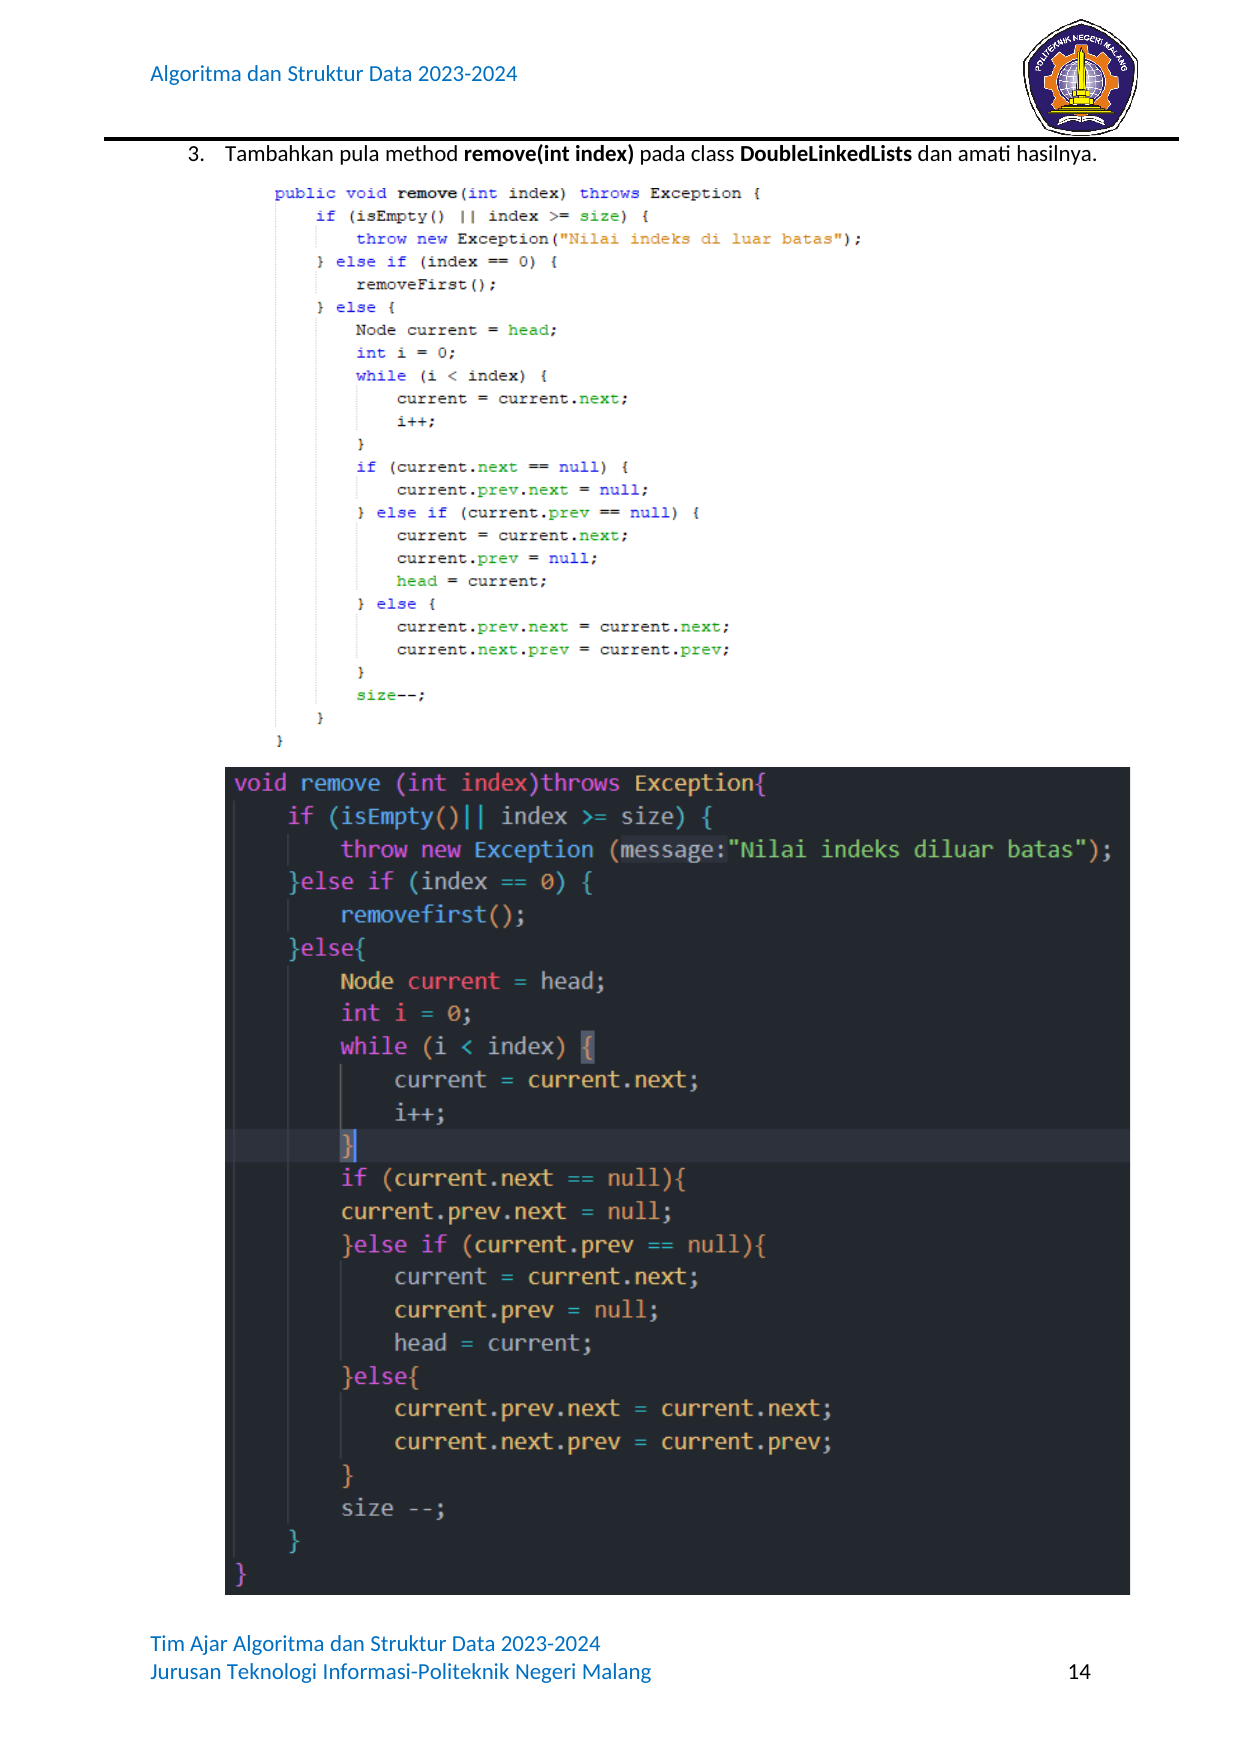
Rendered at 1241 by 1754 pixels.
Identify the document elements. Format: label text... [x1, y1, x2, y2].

picture [1023, 19, 1138, 136]
list Tambahkan pula method remove(int index) pada class DoubleLinkedLists dan amati hasilnya. [187, 139, 1207, 168]
picture [225, 767, 1130, 1595]
picture [275, 188, 860, 747]
